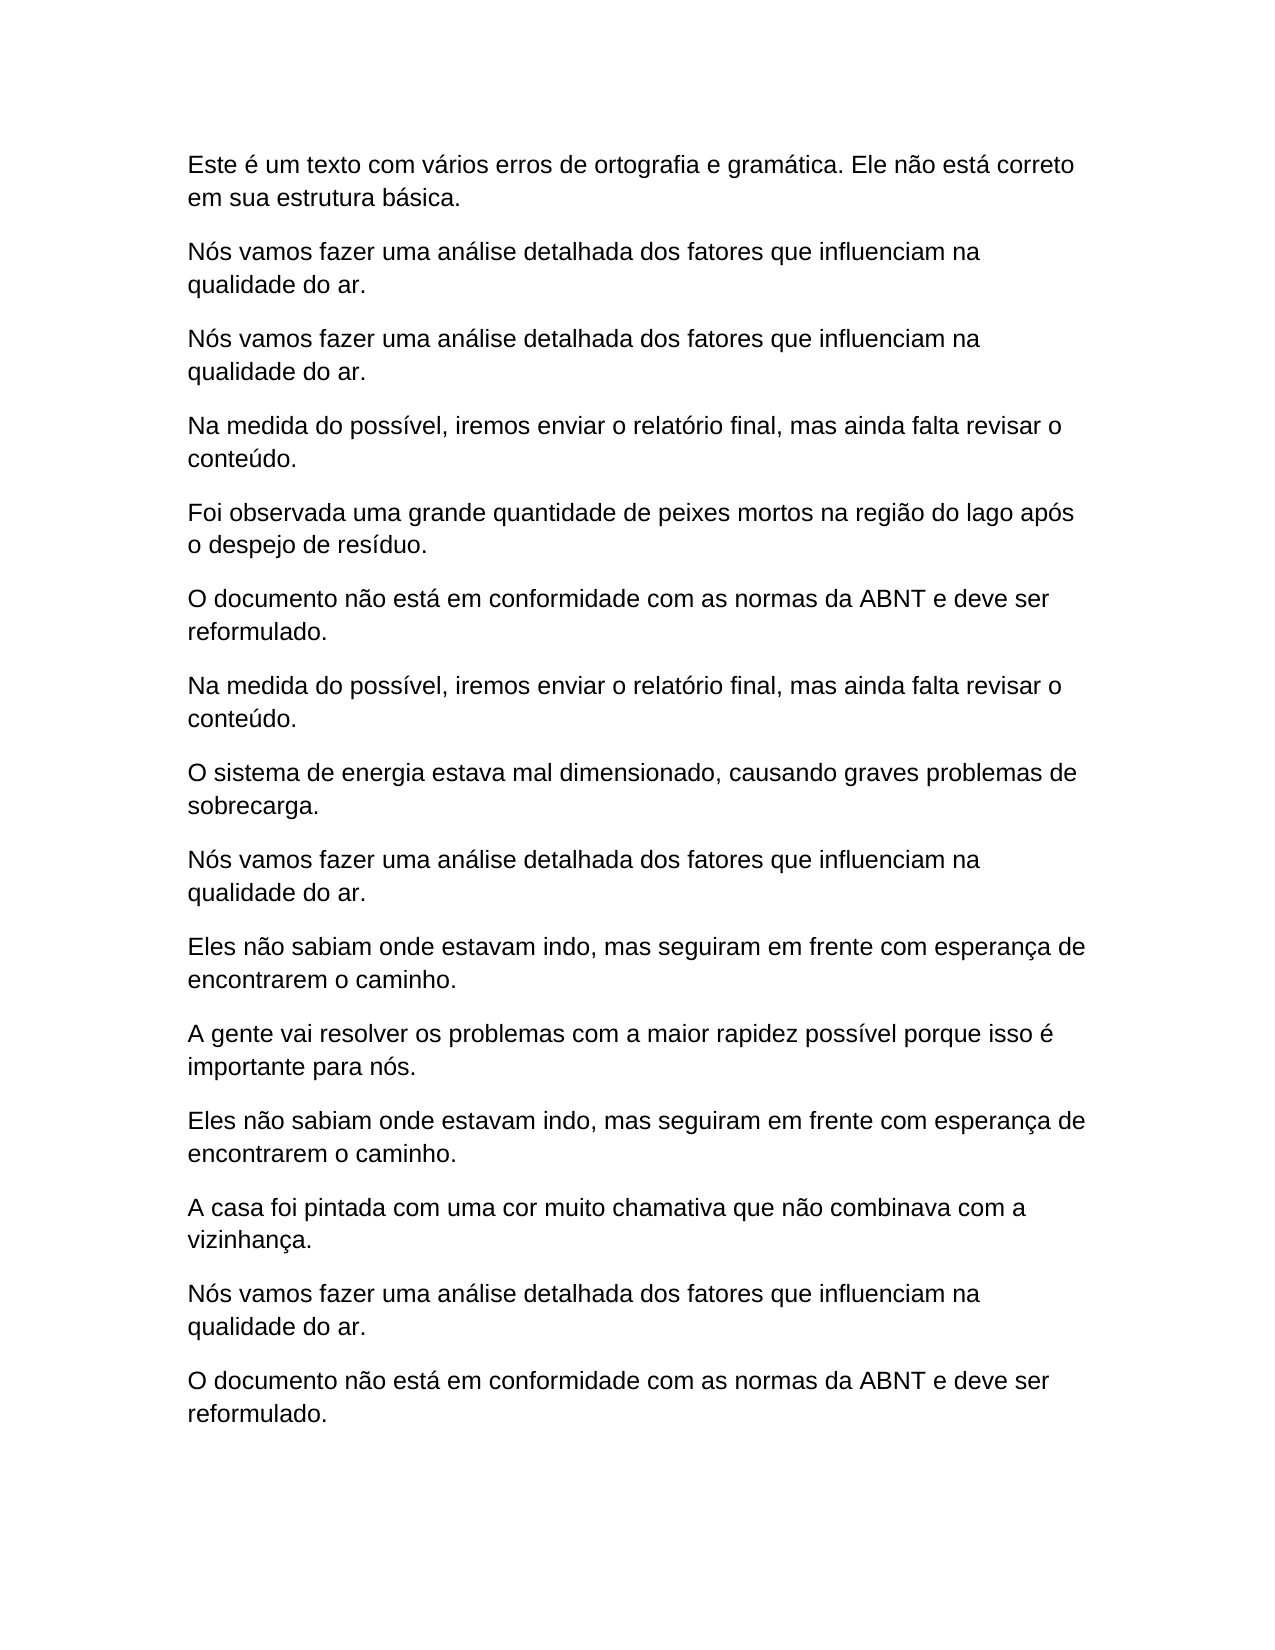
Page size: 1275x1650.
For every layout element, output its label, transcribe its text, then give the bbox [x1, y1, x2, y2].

text Na medida do possível, iremos enviar o relatório final, mas ainda falta revisar o conteúdo. [187, 671, 1087, 733]
text Nós vamos fazer uma análise detalhada dos fatores que influenciam na qualidade do ar. [187, 237, 1087, 299]
text Eles não sabiam onde estavam indo, mas seguiram em frente com esperança de encontrarem o caminho. [187, 932, 1087, 994]
text Nós vamos fazer uma análise detalhada dos fatores que influenciam na qualidade do ar. [187, 845, 1087, 907]
text Eles não sabiam onde estavam indo, mas seguiram em frente com esperança de encontrarem o caminho. [187, 1106, 1087, 1167]
text O documento não está em conformidade com as normas da ABNT e deve ser reformulado. [187, 584, 1087, 646]
text Na medida do possível, iremos enviar o relatório final, mas ainda falta revisar o conteúdo. [187, 411, 1087, 472]
text Nós vamos fazer uma análise detalhada dos fatores que influenciam na qualidade do ar. [187, 1279, 1087, 1341]
text Este é um texto com vários erros de ortografia e gramática. Ele não está correto em sua estrutura básica. [187, 150, 1087, 212]
text A gente vai resolver os problemas com a maior rapidez possível porque isso é importante para nós. [187, 1019, 1087, 1081]
text A casa foi pintada com uma cor muito chamativa que não combinava com a vizinhança. [187, 1192, 1087, 1254]
text Foi observada uma grande quantidade de peixes mortos na região do lago após o despejo de resíduo. [187, 497, 1087, 559]
text O documento não está em conformidade com as normas da ABNT e deve ser reformulado. [187, 1366, 1087, 1428]
text Nós vamos fazer uma análise detalhada dos fatores que influenciam na qualidade do ar. [187, 324, 1087, 386]
text O sistema de energia estava mal dimensionado, causando graves problemas de sobrecarga. [187, 758, 1087, 820]
